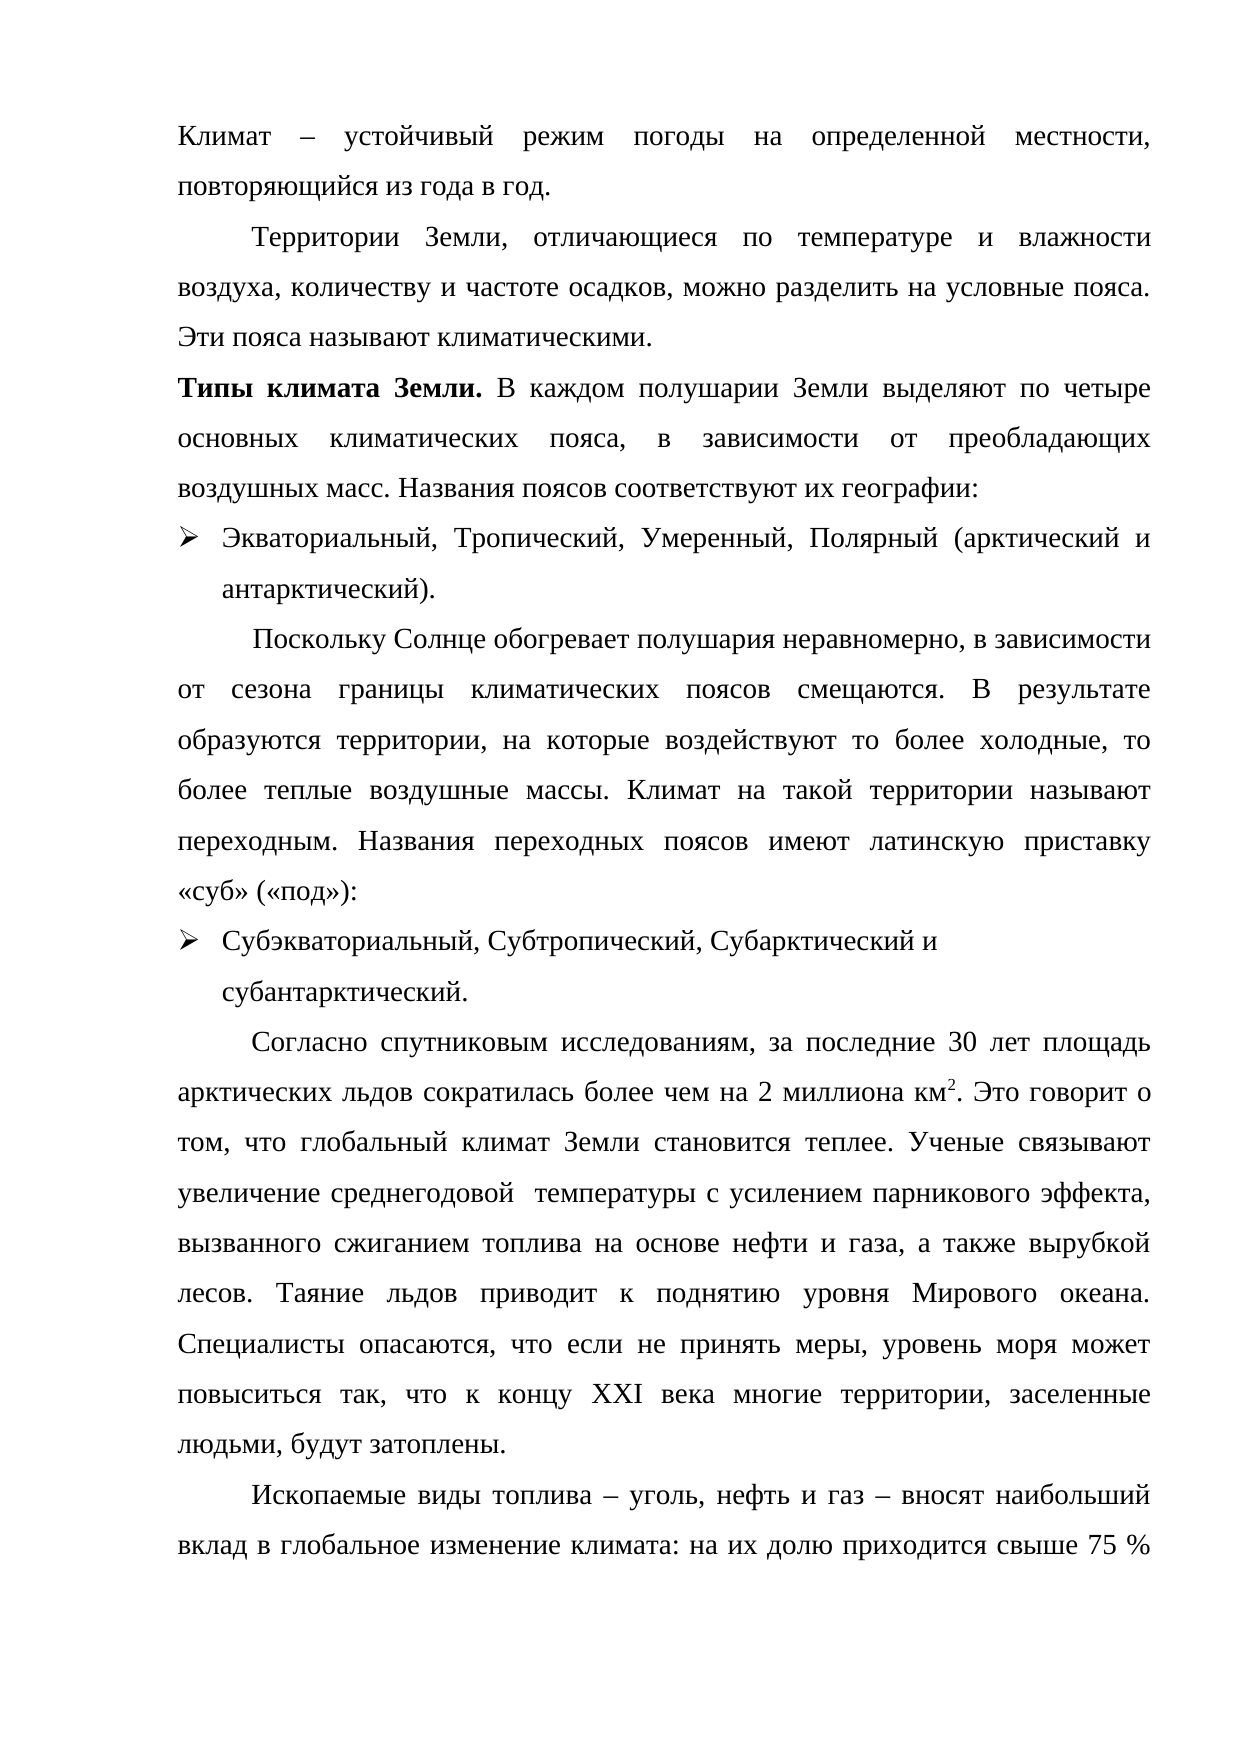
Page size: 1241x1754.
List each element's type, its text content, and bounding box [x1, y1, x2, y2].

text Территории Земли, отличающиеся по температуре и влажности воздуха, количеству и частоте осадков, можно разделить на условные пояса. Эти пояса называют климатическими. [177, 219, 1152, 353]
list Поскольку Солнце обогревает полушария неравномерно, в зависимости от сезона границы климатических поясов смещаются. В результате образуются территории, на которые воздействуют то более холодные, то более теплые воздушные массы. Климат на такой территории называют переходным. Названия переходных поясов имеют латинскую приставку «суб» («под»): [177, 621, 1152, 906]
list Экваториальный, Тропический, Умеренный, Полярный (арктический и антарктический). [177, 521, 1152, 604]
text Согласно спутниковым исследованиям, за последние 30 лет площадь арктических льдов сократилась более чем на 2 миллиона км2. Это говорит о том, что глобальный климат Земли становится теплее. Ученые связывают увеличение среднегодовой температуры с усилением парникового эффекта, вызванного сжиганием топлива на основе нефти и газа, а также вырубкой лесов. Таяние льдов приводит к поднятию уровня Мирового океана. Специалисты опасаются, что если не принять меры, уровень моря может повыситься так, что к концу XXI века многие территории, заселенные людьми, будут затоплены. [177, 1024, 1152, 1460]
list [177, 1477, 1152, 1561]
list Субэкваториальный, Субтропический, Субарктический и субантарктический. [177, 923, 1152, 1007]
list Типы климата Земли. В каждом полушарии Земли выделяют по четыре основных климатических пояса, в зависимости от преобладающих воздушных масс. Названия поясов соответствуют их географии: [177, 370, 1152, 504]
text Климат – устойчивый режим погоды на определенной местности, повторяющийся из года в год. [177, 118, 1152, 202]
